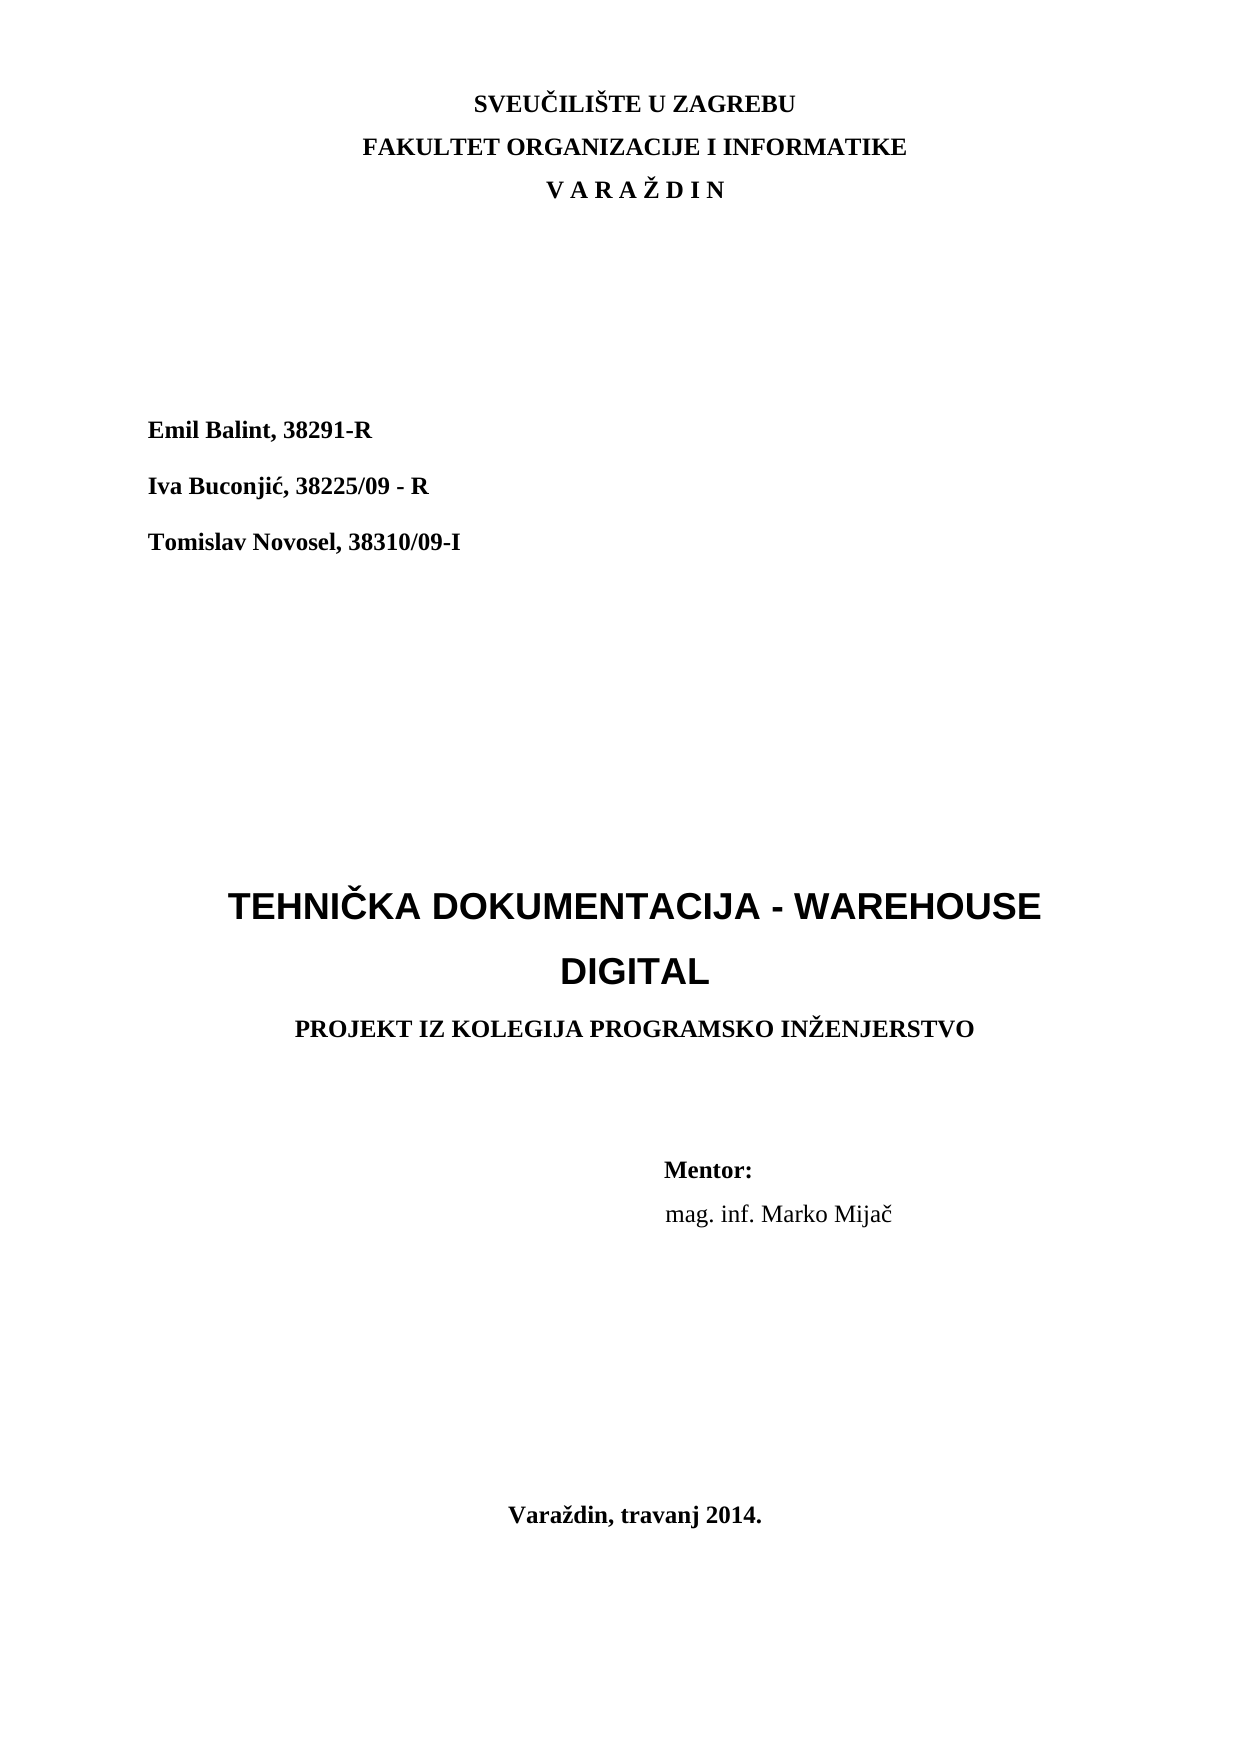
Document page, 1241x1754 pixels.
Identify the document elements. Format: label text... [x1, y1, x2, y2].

text TEHNIČKA DOKUMENTACIJA - WAREHOUSE DIGITAL [148, 884, 1122, 992]
text PROJEKT IZ KOLEGIJA PROGRAMSKO INŽENJERSTVO [148, 1014, 1122, 1042]
text Iva Buconjić, 38225/09 - R [148, 471, 1122, 500]
text Varaždin, travanj 2014. [148, 1501, 1122, 1529]
text mag. inf. Marko Mijač [148, 1199, 1122, 1227]
text FAKULTET ORGANIZACIJE I INFORMATIKE [148, 132, 1122, 161]
text Mentor: [664, 1156, 1122, 1184]
text SVEUČILIŠTE U ZAGREBU [148, 89, 1122, 117]
text Emil Balint, 38291-R [148, 416, 1122, 444]
text Tomislav Novosel, 38310/09-I [148, 527, 1122, 556]
text V A R A Ž D I N [148, 175, 1122, 204]
